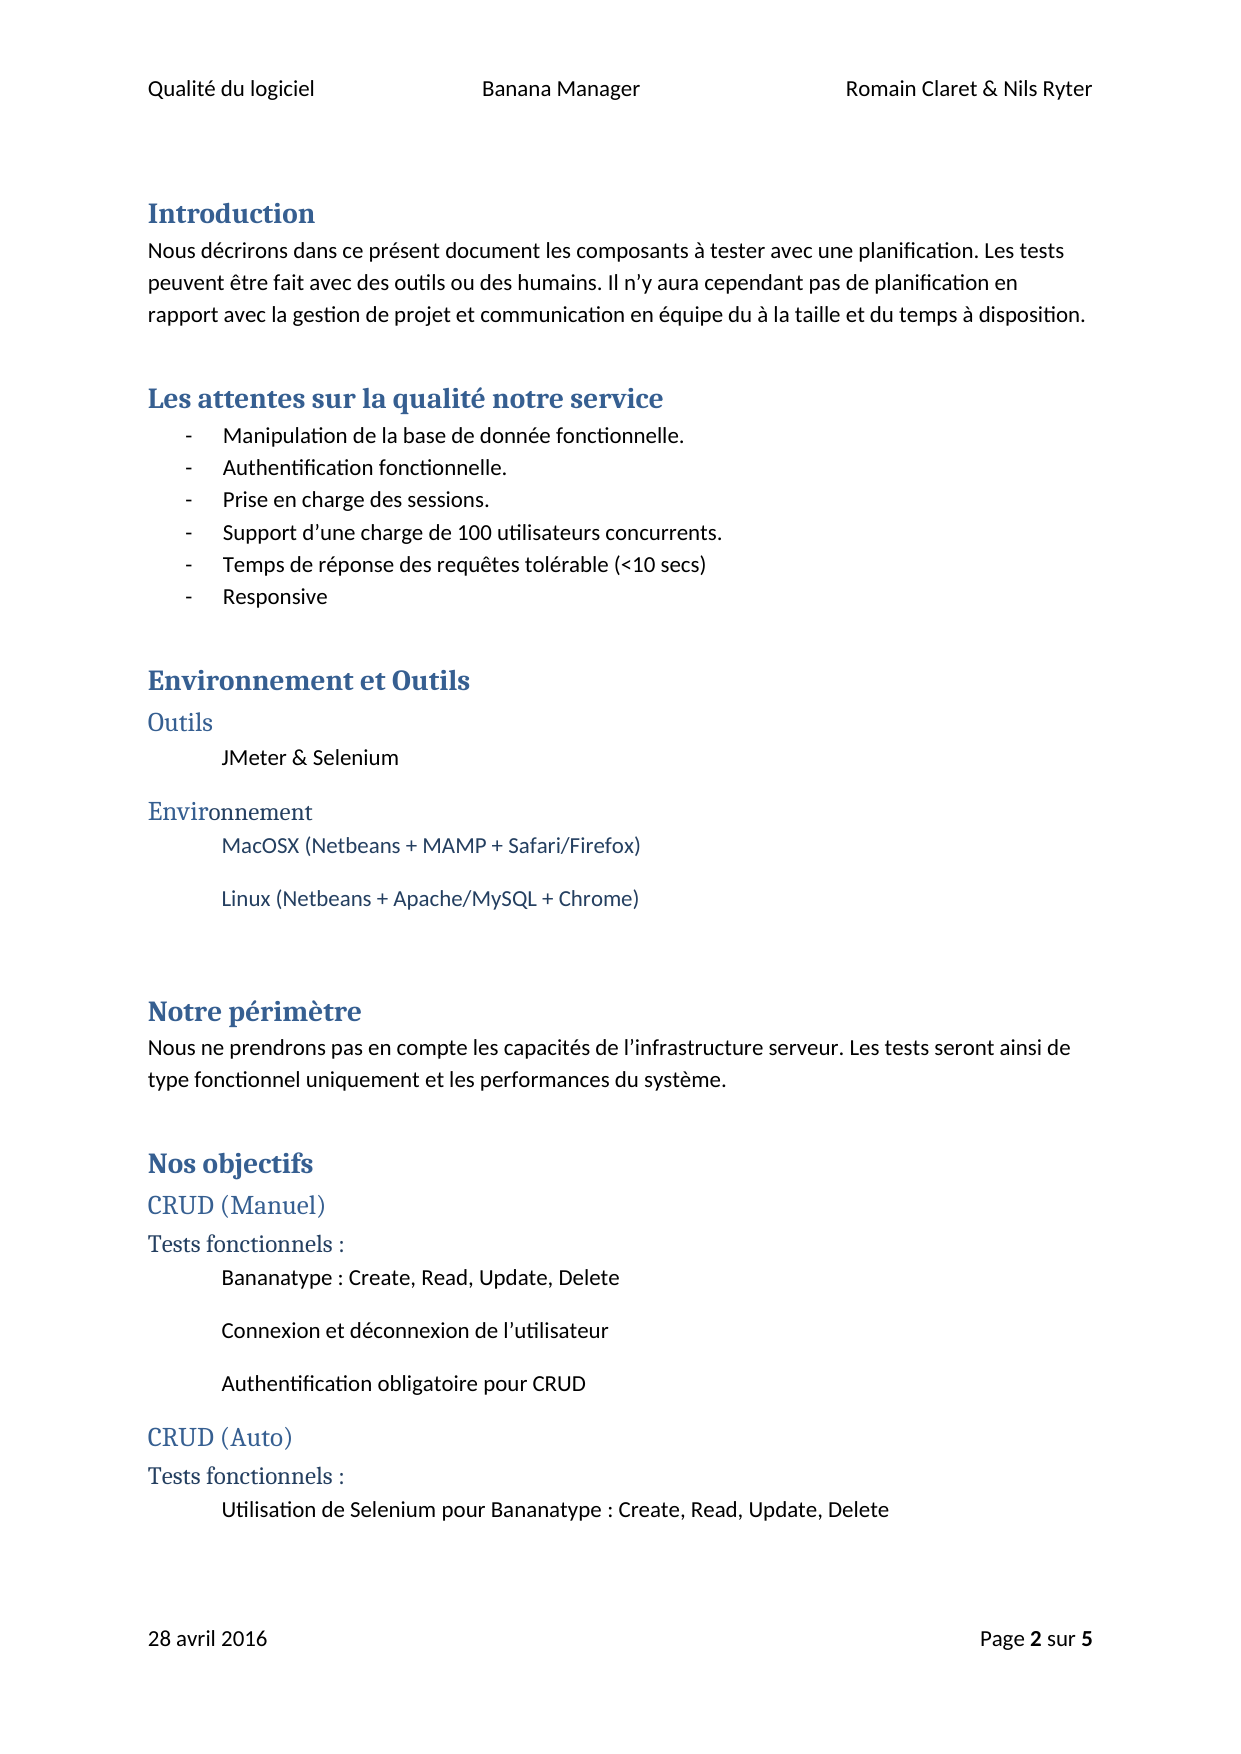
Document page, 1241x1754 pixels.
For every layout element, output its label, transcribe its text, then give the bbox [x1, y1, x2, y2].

list Authentification fonctionnelle. [185, 453, 1093, 481]
subtitle Tests fonctionnels : [148, 1462, 1093, 1491]
text Authentification obligatoire pour CRUD [221, 1369, 1093, 1397]
text MacOSX (Netbeans + MAMP + Safari/Firefox) [148, 832, 1093, 859]
text Nous ne prendrons pas en compte les capacités de l’infrastructure serveur. Les tests seront ainsi de type fonctionnel uniquement et les performances du système. [148, 1033, 1093, 1093]
subtitle CRUD (Auto) [148, 1422, 1093, 1453]
subtitle Nos objectifs [148, 1148, 1093, 1181]
subtitle Outils [148, 707, 1093, 738]
subtitle Tests fonctionnels : [148, 1230, 1093, 1259]
list Responsive [185, 582, 1093, 610]
text Utilisation de Selenium pour Bananatype : Create, Read, Update, Delete [148, 1495, 1093, 1523]
subtitle Introduction [148, 198, 1093, 231]
subtitle Environnement [148, 796, 1093, 827]
text JMeter & Selenium [148, 743, 1093, 771]
text Nous décrirons dans ce présent document les composants à tester avec une planification. Les tests peuvent être fait avec des outils ou des humains. Il n’y aura cependant pas de planification en rapport avec la gestion de projet et communication en équipe du à la taille et du temps à disposition. [148, 236, 1093, 328]
subtitle Notre périmètre [148, 995, 1093, 1028]
text Bananatype : Create, Read, Update, Delete [148, 1263, 1093, 1291]
subtitle CRUD (Manuel) [148, 1190, 1093, 1222]
list Support d’une charge de 100 utilisateurs concurrents. [185, 518, 1093, 546]
subtitle Les attentes sur la qualité notre service [148, 383, 1093, 416]
text Connexion et déconnexion de l’utilisateur [221, 1316, 1093, 1344]
subtitle Environnement et Outils [148, 664, 1093, 698]
list Prise en charge des sessions. [185, 486, 1093, 514]
text Linux (Netbeans + Apache/MySQL + Chrome) [148, 884, 1093, 913]
list Temps de réponse des requêtes tolérable (<10 secs) [185, 550, 1093, 578]
list Manipulation de la base de donnée fonctionnelle. [185, 421, 1093, 449]
